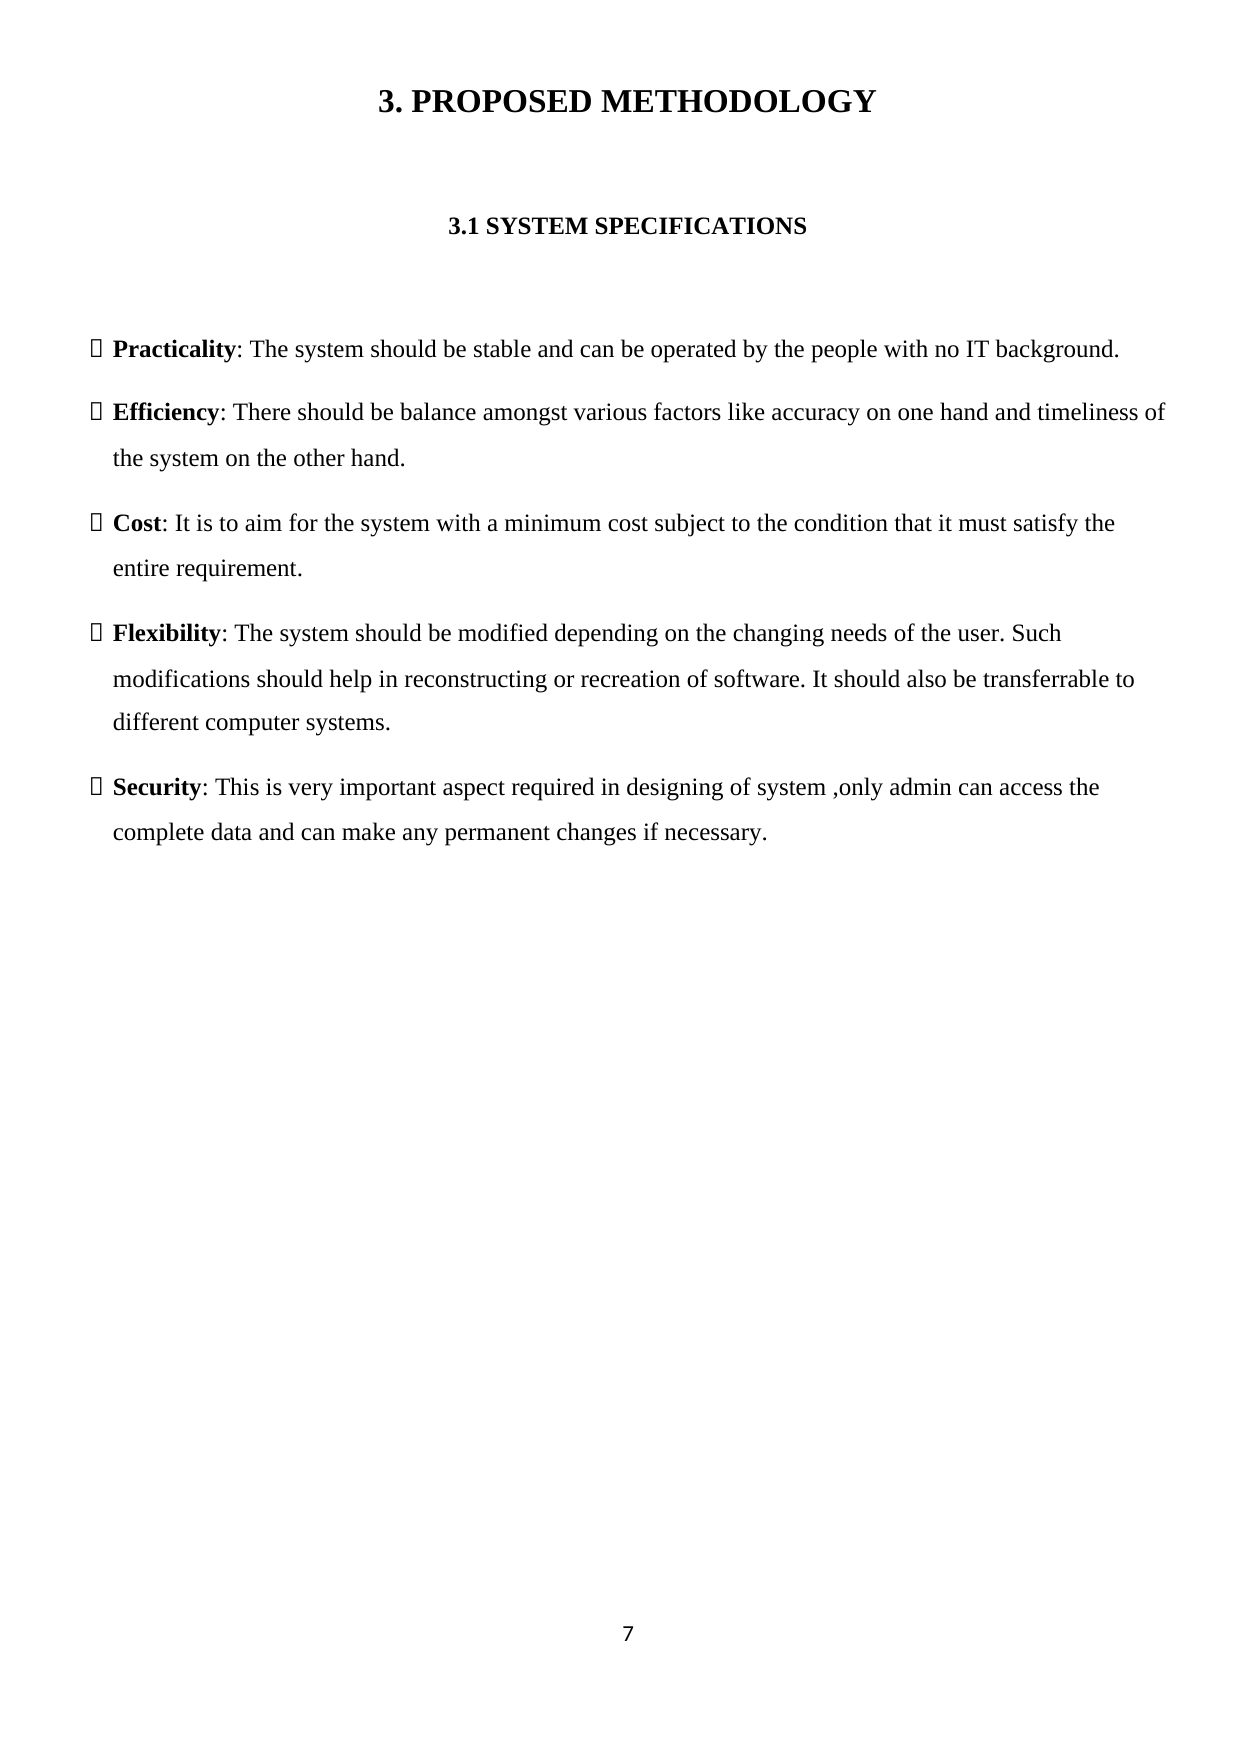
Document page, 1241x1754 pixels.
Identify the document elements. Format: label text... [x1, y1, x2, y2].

subtitle 3. PROPOSED METHODOLOGY [89, 81, 1166, 119]
list Cost: It is to aim for the system with a minimum cost subject to the condition that it must satisfy the entire requirement. [89, 504, 1173, 582]
list Efficiency: There should be balance amongst various factors like accuracy on one hand and timeliness of the system on the other hand. [89, 394, 1173, 472]
subtitle 3.1 SYSTEM SPECIFICATIONS [191, 211, 1064, 240]
list Security: This is very important aspect required in designing of system ,only admin can access the complete data and can make any permanent changes if necessary. [89, 768, 1173, 846]
list Flexibility: The system should be modified depending on the changing needs of the user. Such modifications should help in reconstructing or recreation of software. It should also be transferrable to different computer systems. [89, 615, 1173, 736]
list Practicality: The system should be stable and can be operated by the people with no IT background. [89, 330, 1173, 364]
